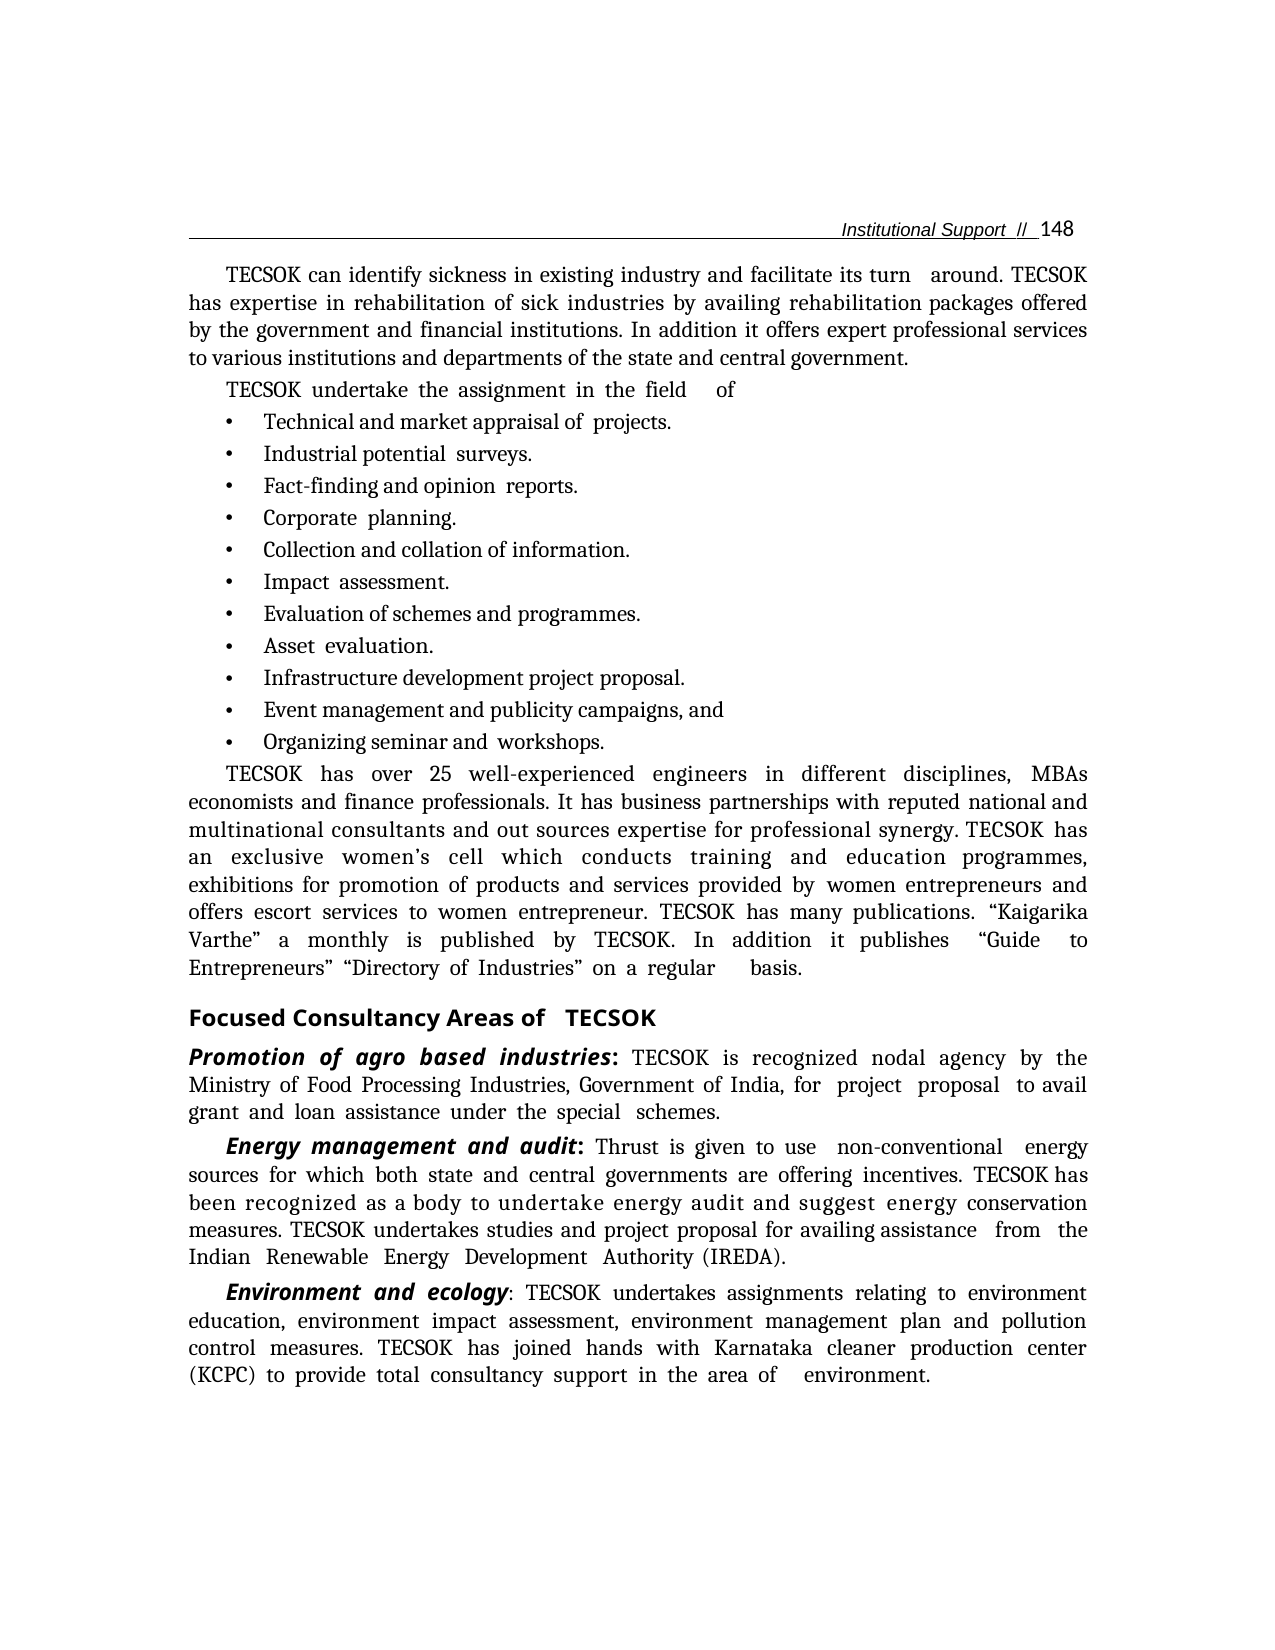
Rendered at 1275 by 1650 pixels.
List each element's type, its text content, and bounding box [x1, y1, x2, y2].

text TECSOK has over 25 well-experienced engineers in different disciplines, MBAs economists and finance professionals. It has business partnerships with reputed national and multinational consultants and out sources expertise for professional synergy. TECSOK has an exclusive women’s cell which conducts training and education programmes, exhibitions for promotion of products and services provided by women entrepreneurs and offers escort services to women entrepreneur. TECSOK has many publications. “Kaigarika Varthe” a monthly is published by TECSOK. In addition it publishes “Guide to Entrepreneurs” “Directory of Industries” on a regular basis. [188, 761, 1088, 981]
list Corporate planning. [226, 505, 1087, 531]
text TECSOK undertake the assignment in the field of [226, 376, 1087, 403]
list Technical and market appraisal of projects. [226, 408, 1087, 435]
text Environment and ecology: TECSOK undertakes assignments relating to environment education, environment impact assessment, environment management plan and pollution control measures. TECSOK has joined hands with Karnataka cleaner production center (KCPC) to provide total consultancy support in the area of environment. [188, 1276, 1087, 1388]
list Collection and collation of information. [226, 537, 1087, 563]
text TECSOK can identify sickness in existing industry and facilitate its turn around. TECSOK has expertise in rehabilitation of sick industries by availing rehabilitation packages offered by the government and financial institutions. In addition it offers expert professional services to various institutions and departments of the state and central government. [188, 262, 1087, 371]
list Organizing seminar and workshops. [226, 729, 1087, 756]
list Event management and publicity campaigns, and [226, 697, 1087, 723]
list Asset evaluation. [226, 633, 1087, 659]
list Infrastructure development project proposal. [226, 665, 1087, 691]
list Evaluation of schemes and programmes. [226, 601, 1087, 627]
list Fact-finding and opinion reports. [226, 473, 1087, 499]
list Industrial potential surveys. [226, 441, 1087, 467]
list Impact assessment. [226, 569, 1087, 595]
subtitle Focused Consultancy Areas of TECSOK [188, 1001, 1100, 1033]
text Energy management and audit: Thrust is given to use non-conventional energy sources for which both state and central governments are offering incentives. TECSOK has been recognized as a body to undertake energy audit and suggest energy conservation measures. TECSOK undertakes studies and project proposal for availing assistance from the Indian Renewable Energy Development Authority (IREDA). [188, 1130, 1088, 1270]
text Promotion of agro based industries: TECSOK is recognized nodal agency by the Ministry of Food Processing Industries, Government of India, for project proposal to avail grant and loan assistance under the special schemes. [188, 1041, 1088, 1125]
